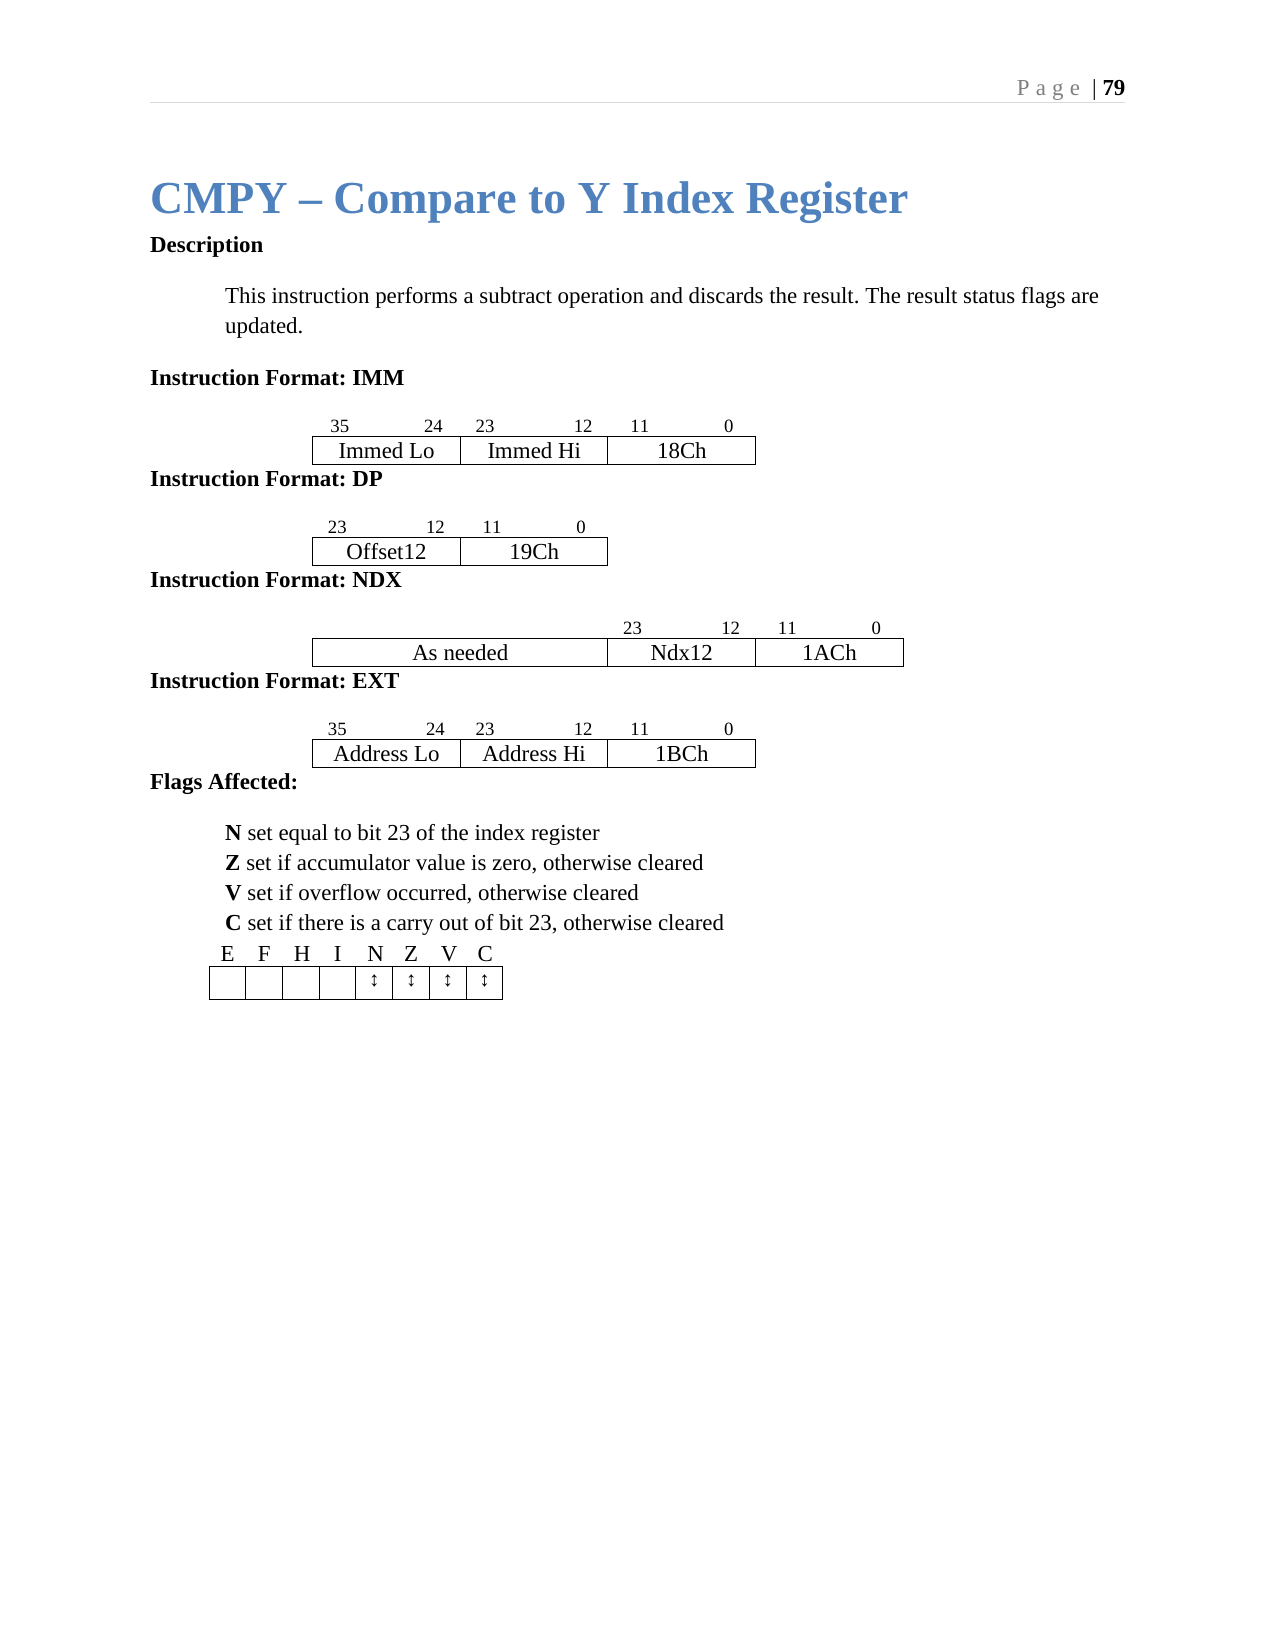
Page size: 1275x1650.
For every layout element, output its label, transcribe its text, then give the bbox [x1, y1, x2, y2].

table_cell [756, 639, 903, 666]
text V set if overflow occurred, otherwise cleared [225, 879, 1125, 906]
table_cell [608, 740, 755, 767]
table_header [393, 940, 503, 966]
text This instruction performs a subtract operation and discards the result. The result status flags are updated. [225, 282, 1125, 339]
text Flags Affected: [150, 768, 1125, 794]
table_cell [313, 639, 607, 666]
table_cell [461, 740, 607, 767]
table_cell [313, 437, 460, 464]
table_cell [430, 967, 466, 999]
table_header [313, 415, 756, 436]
text Instruction Format: NDX [150, 566, 1125, 592]
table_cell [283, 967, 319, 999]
text Instruction Format: DP [150, 465, 1125, 491]
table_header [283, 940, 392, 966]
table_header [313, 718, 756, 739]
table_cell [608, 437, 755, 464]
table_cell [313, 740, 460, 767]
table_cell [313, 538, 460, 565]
subtitle CMPY – Compare to Y Index Register [150, 171, 1125, 223]
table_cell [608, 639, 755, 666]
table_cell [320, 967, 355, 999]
text N set equal to bit 23 of the index register [225, 819, 1125, 845]
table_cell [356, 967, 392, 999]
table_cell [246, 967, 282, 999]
text Instruction Format: EXT [150, 667, 1125, 693]
text Instruction Format: IMM [150, 364, 1125, 390]
text Description [150, 231, 1125, 258]
text Z set if accumulator value is zero, otherwise cleared [225, 849, 1125, 875]
text C set if there is a carry out of bit 23, otherwise cleared [225, 909, 1125, 936]
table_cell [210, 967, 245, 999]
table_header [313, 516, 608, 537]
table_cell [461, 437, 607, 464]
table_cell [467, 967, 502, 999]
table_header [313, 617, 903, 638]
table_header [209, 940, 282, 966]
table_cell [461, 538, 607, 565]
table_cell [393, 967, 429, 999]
